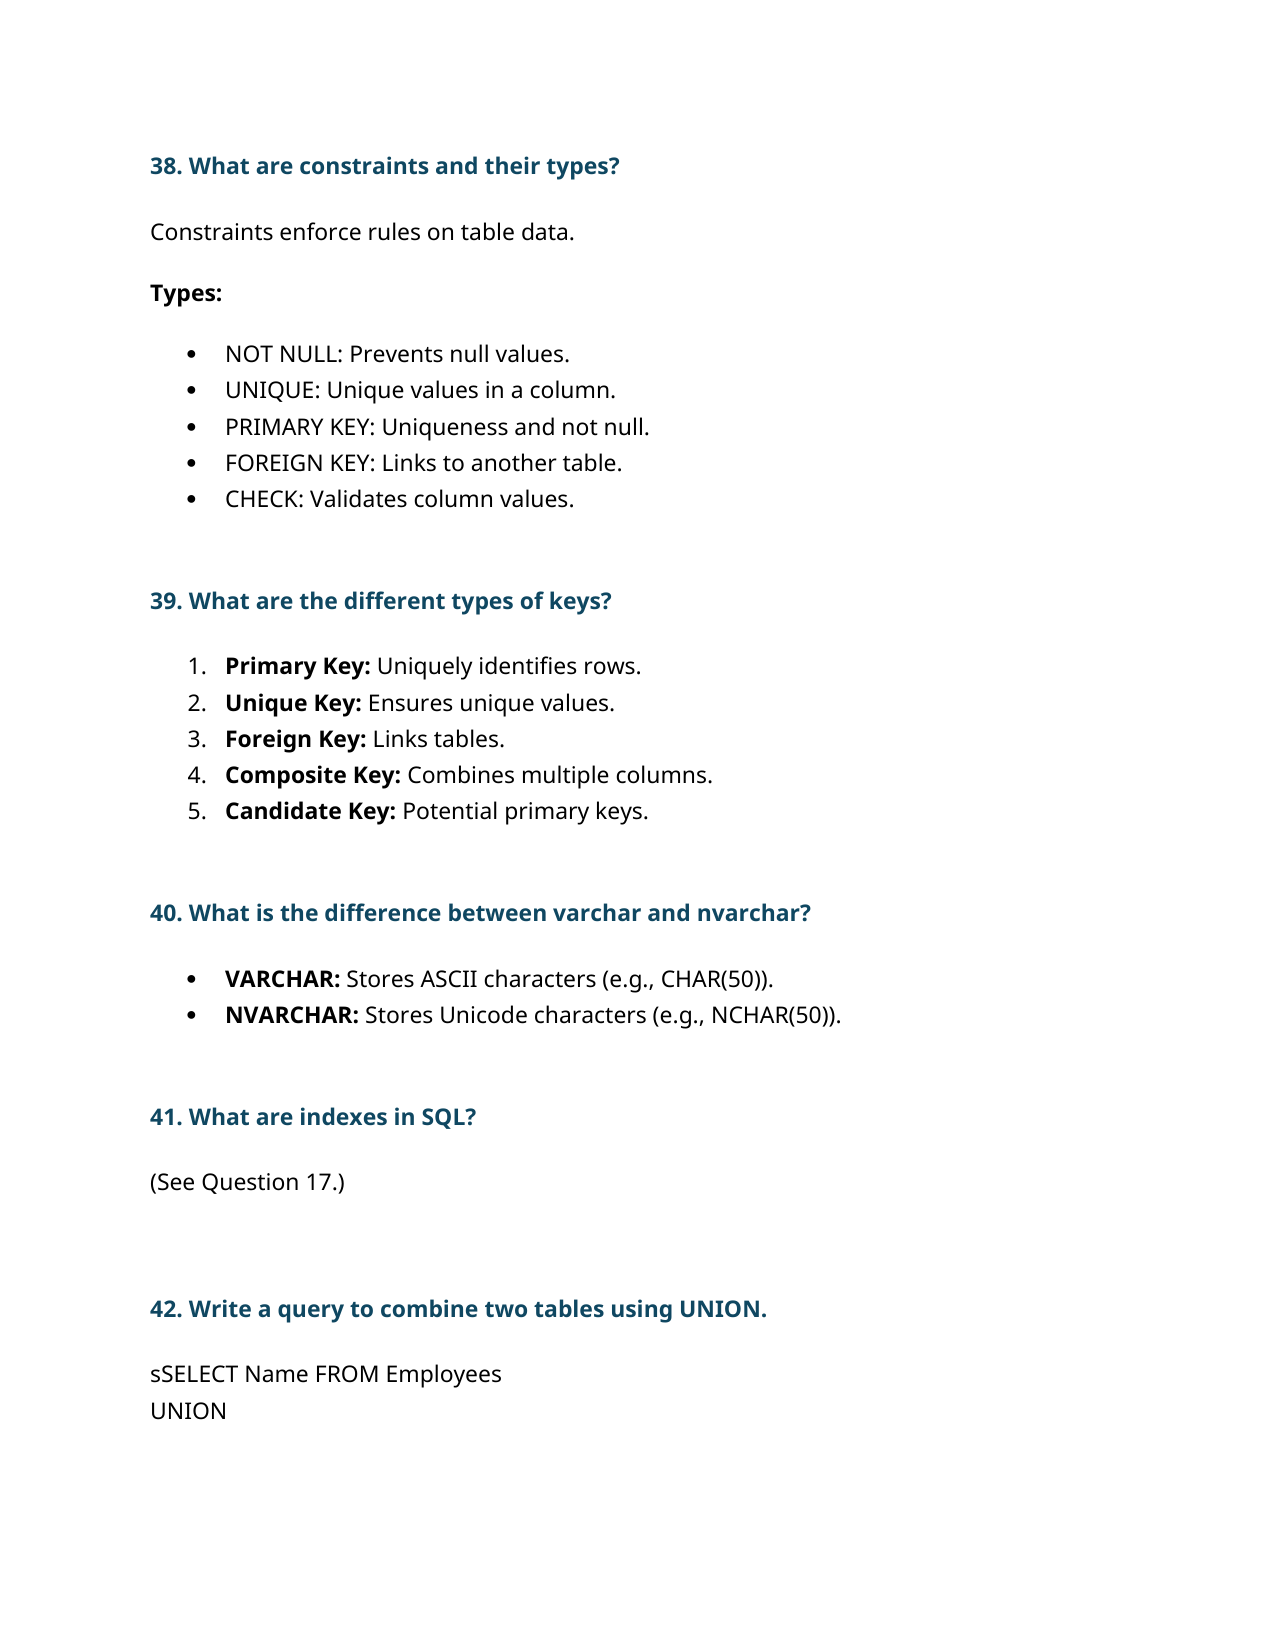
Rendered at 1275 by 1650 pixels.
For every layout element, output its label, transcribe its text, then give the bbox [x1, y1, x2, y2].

list NVARCHAR: Stores Unicode characters (e.g., NCHAR(50)). [187, 999, 1125, 1030]
list Candidate Key: Potential primary keys. [187, 795, 1125, 827]
text Constraints enforce rules on table data. [150, 216, 1125, 247]
subtitle 39. What are the different types of keys? [150, 585, 1125, 616]
subtitle 38. What are constraints and their types? [150, 150, 1125, 181]
list FOREIGN KEY: Links to another table. [187, 447, 1125, 478]
list Unique Key: Ensures unique values. [187, 687, 1125, 718]
list Composite Key: Combines multiple columns. [187, 759, 1125, 790]
list CHECK: Validates column values. [187, 483, 1125, 514]
subtitle 41. What are indexes in SQL? [150, 1101, 1125, 1132]
list NOT NULL: Prevents null values. [187, 338, 1125, 369]
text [150, 1358, 1125, 1426]
subtitle 42. Write a query to combine two tables using UNION. [150, 1293, 1125, 1324]
text (See Question 17.) [150, 1166, 1125, 1197]
list UNIQUE: Unique values in a column. [187, 374, 1125, 406]
list PRIMARY KEY: Uniqueness and not null. [187, 411, 1125, 442]
subtitle 40. What is the difference between varchar and nvarchar? [150, 897, 1125, 928]
text Types: [150, 277, 1125, 308]
list VARCHAR: Stores ASCII characters (e.g., CHAR(50)). [187, 963, 1125, 994]
list Foreign Key: Links tables. [187, 723, 1125, 754]
list Primary Key: Uniquely identifies rows. [187, 650, 1125, 682]
